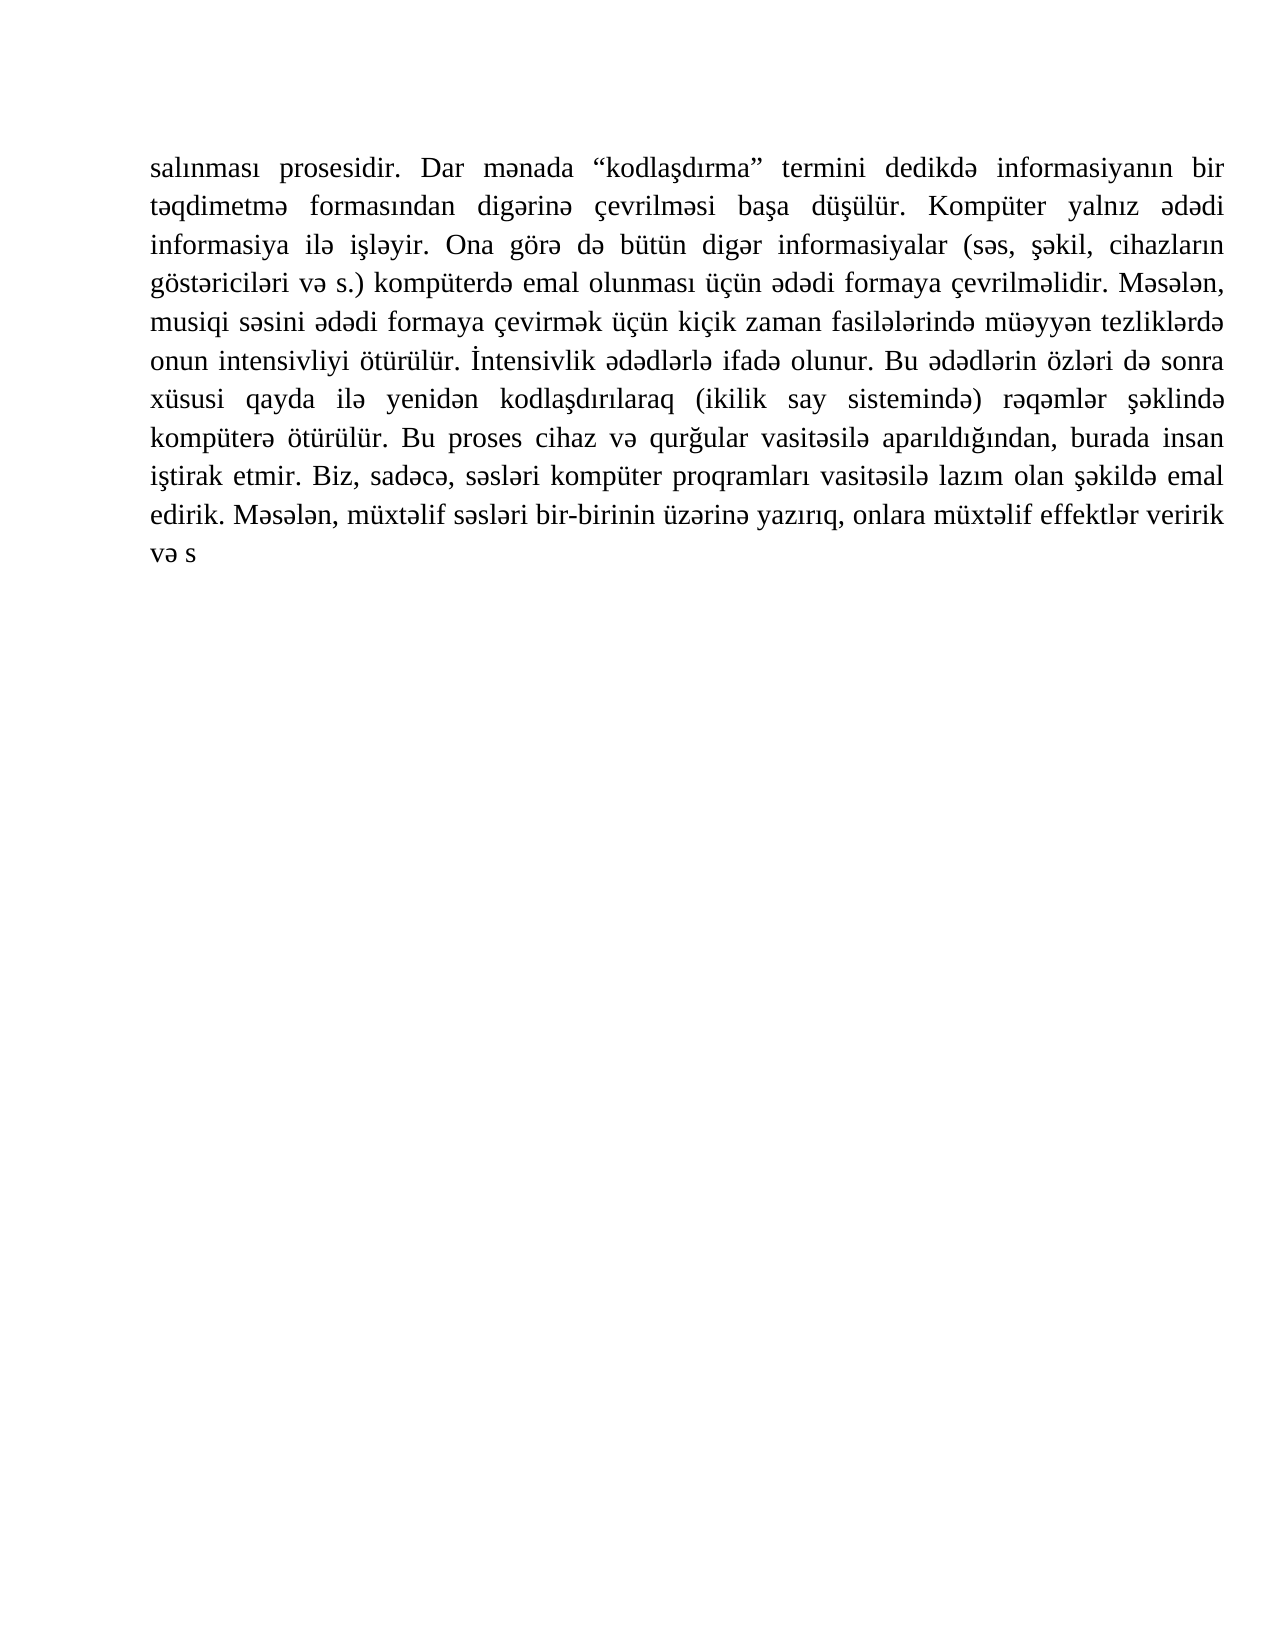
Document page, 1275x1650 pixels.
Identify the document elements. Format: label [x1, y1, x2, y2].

text [150, 150, 1226, 569]
